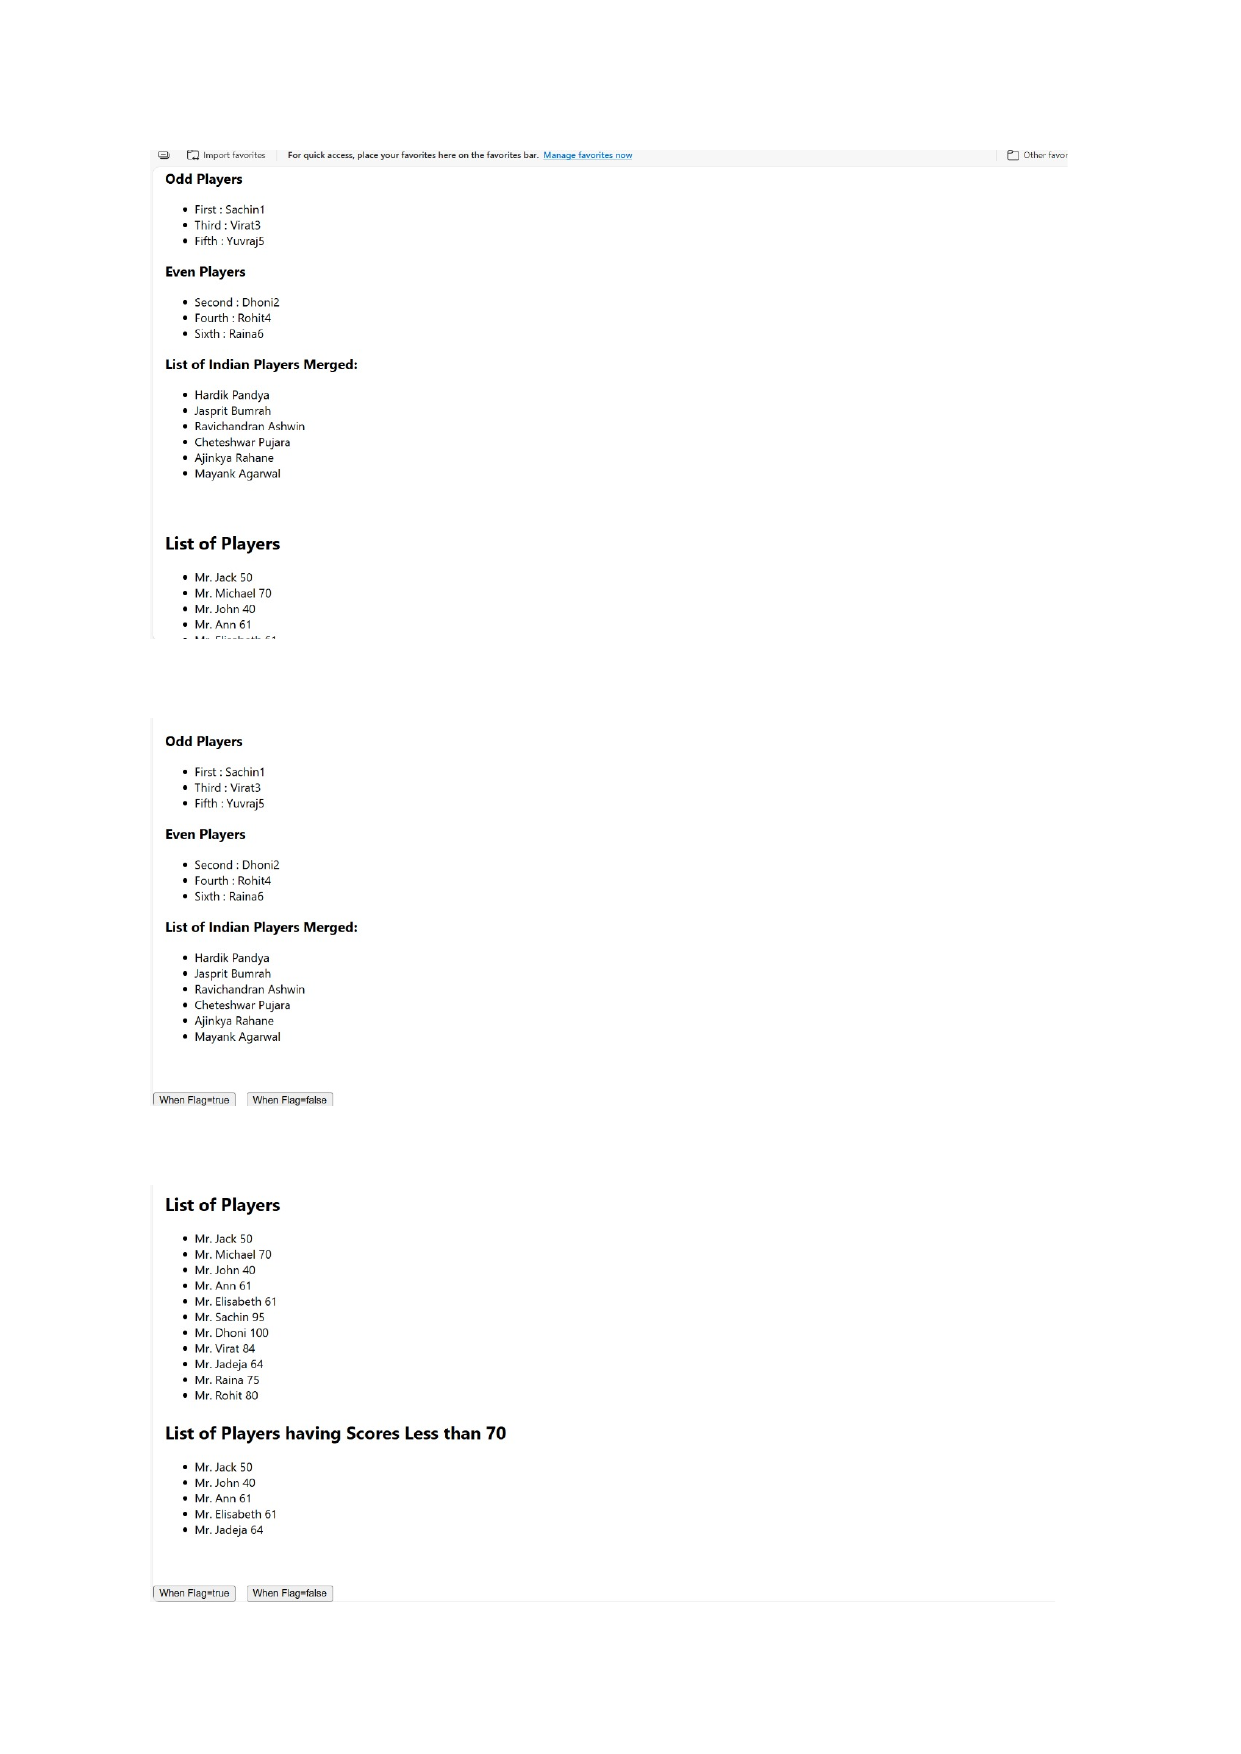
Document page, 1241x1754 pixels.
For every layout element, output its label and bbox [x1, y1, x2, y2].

picture [150, 1185, 1056, 1602]
picture [150, 150, 1068, 639]
picture [150, 718, 1074, 1106]
